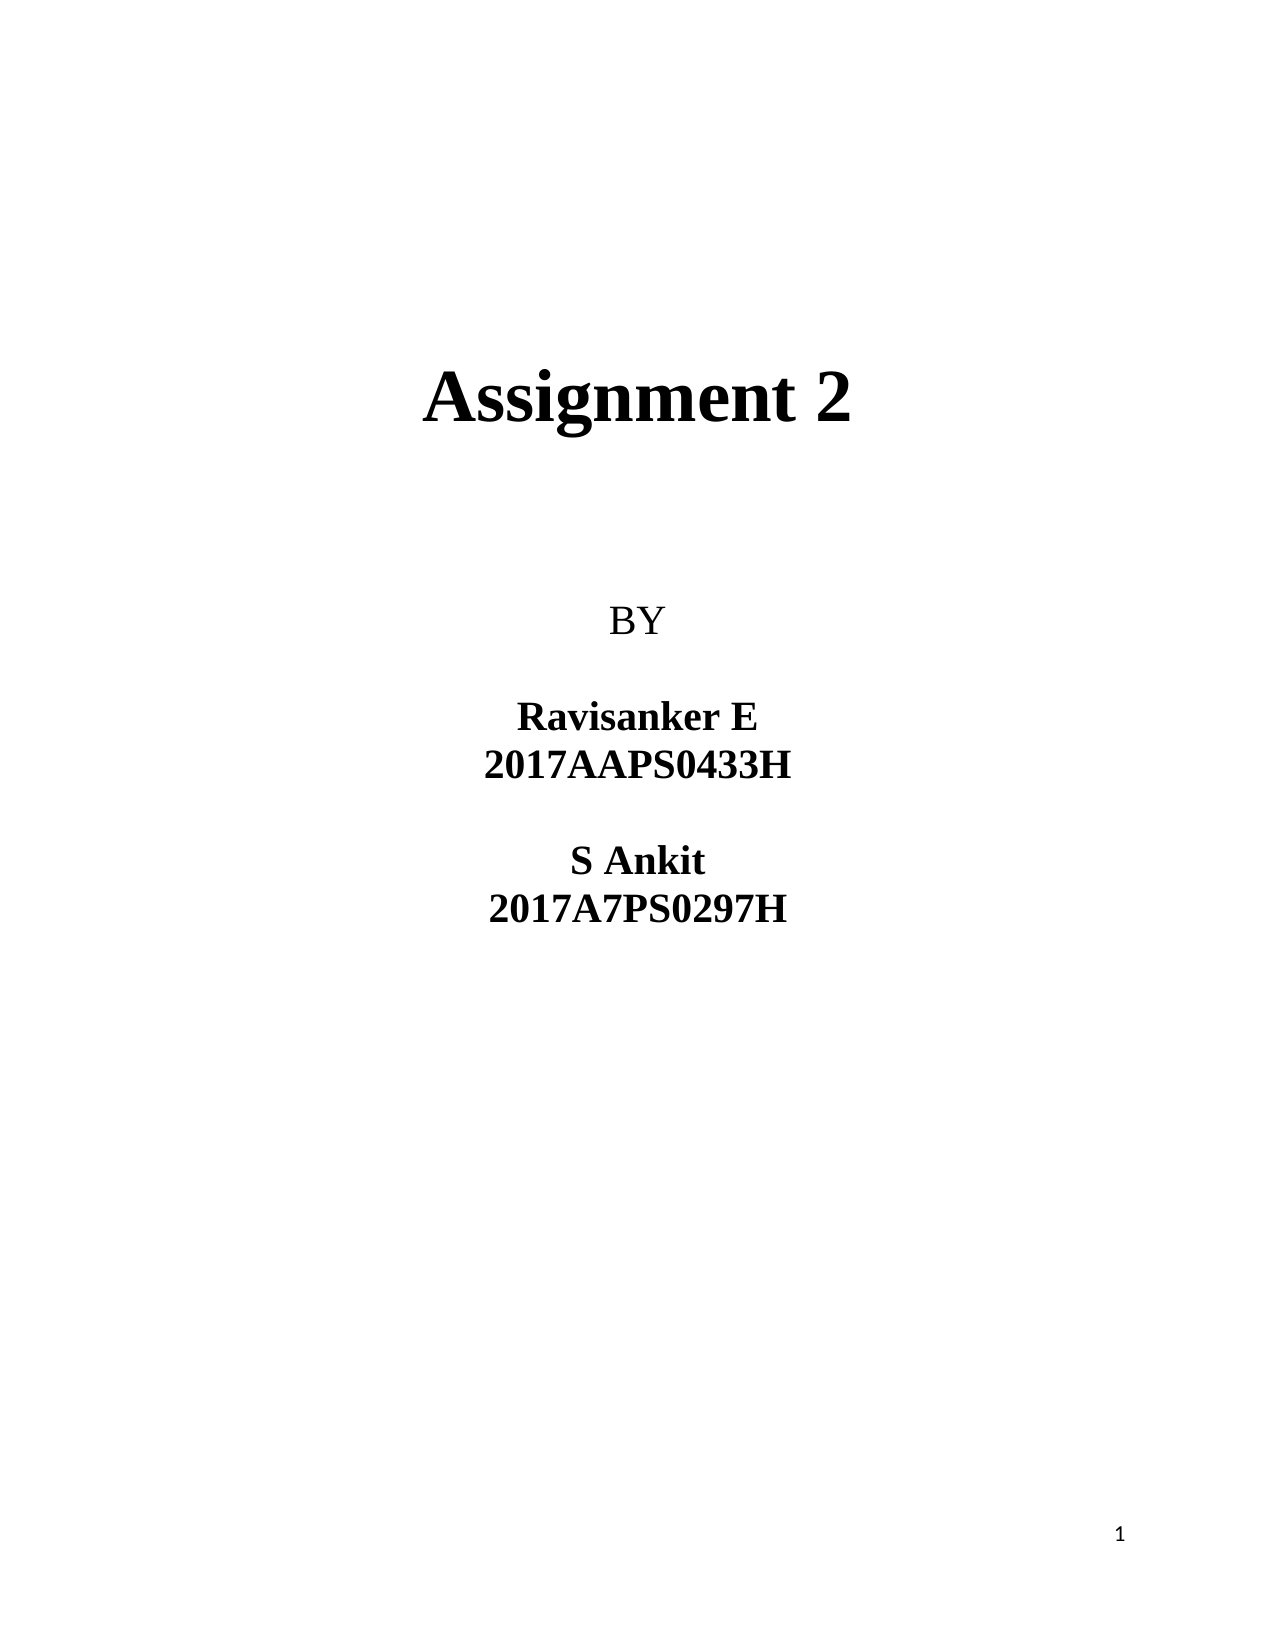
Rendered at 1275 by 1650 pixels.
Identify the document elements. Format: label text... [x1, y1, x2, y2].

text Ravisanker E [150, 691, 1125, 739]
text 2017A7PS0297H [150, 883, 1125, 931]
text BY [150, 596, 1125, 643]
text 2017AAPS0433H [150, 739, 1125, 787]
text S Ankit [150, 835, 1125, 883]
text Assignment 2 [150, 351, 1125, 437]
